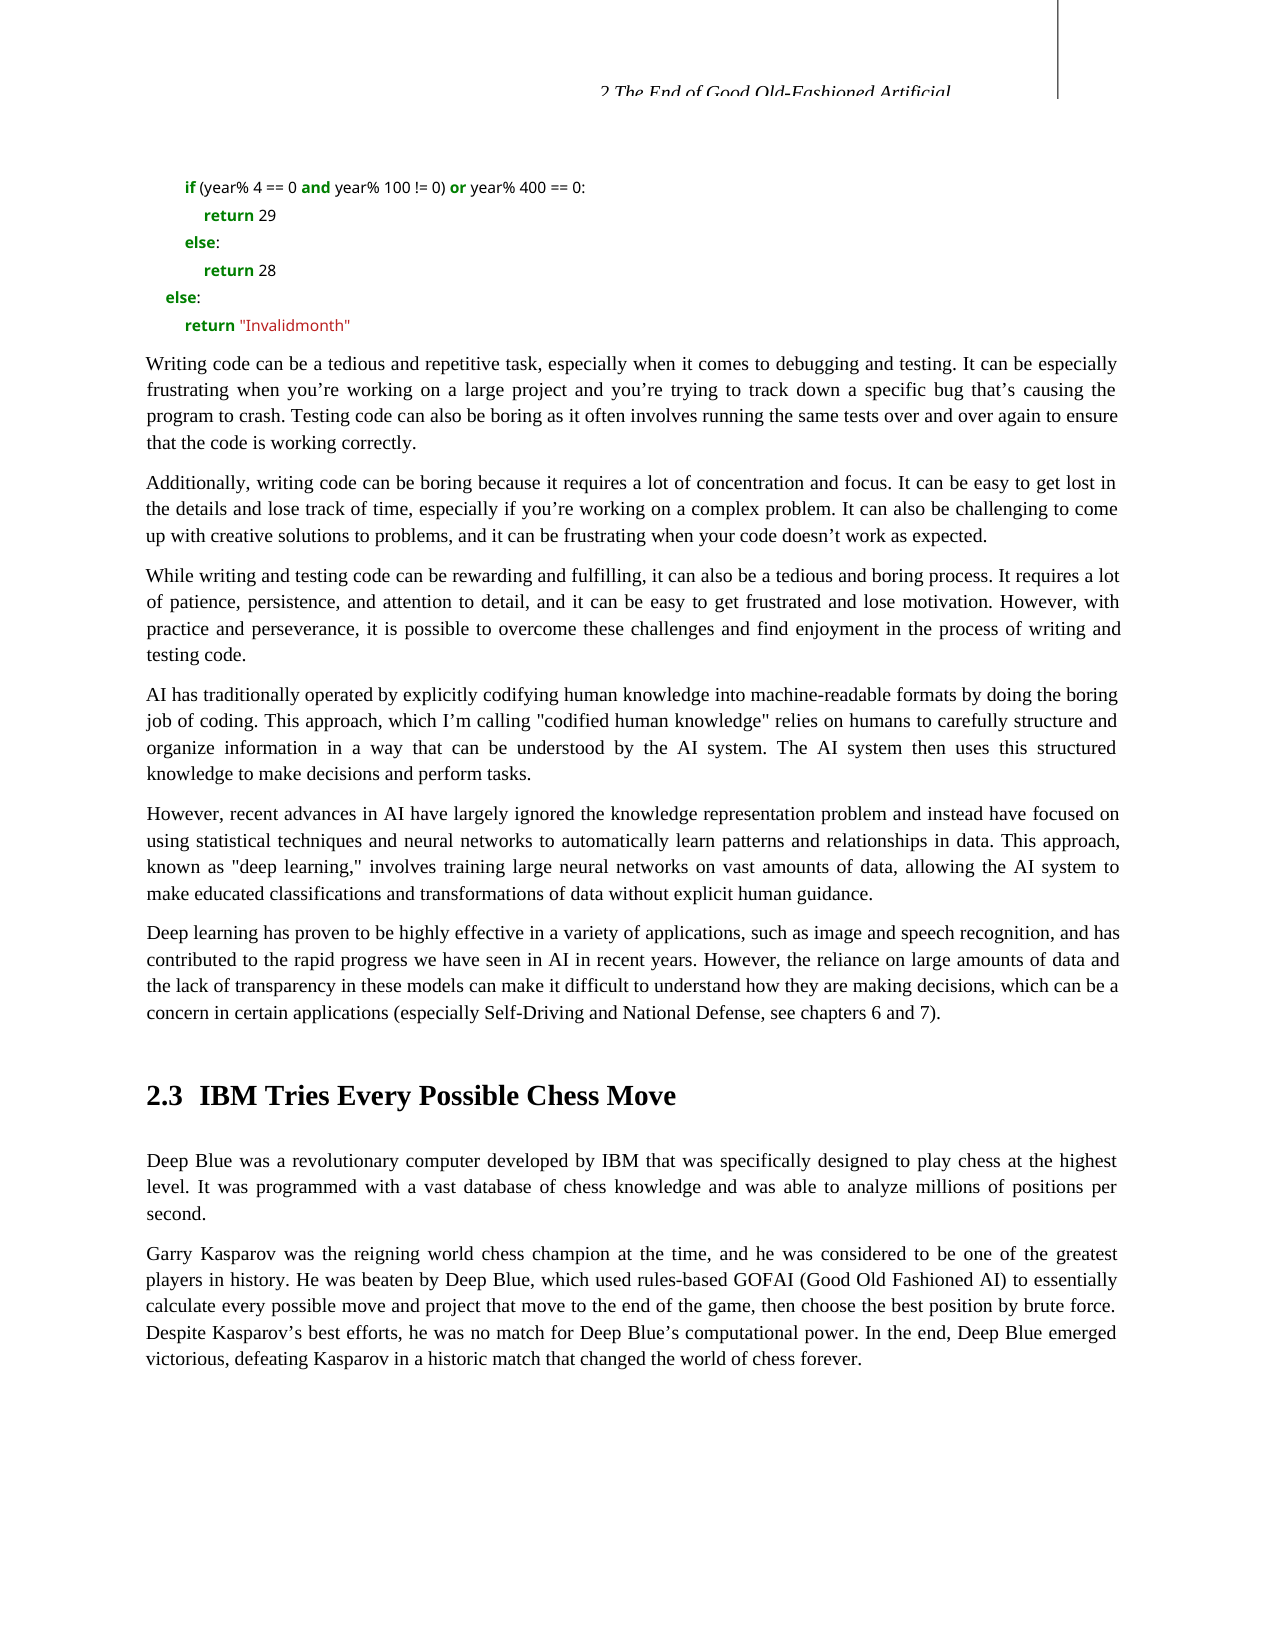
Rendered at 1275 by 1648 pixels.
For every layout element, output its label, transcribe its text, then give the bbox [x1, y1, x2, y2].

text However, recent advances in AI have largely ignored the knowledge representation problem and instead have focused on using statistical techniques and neural networks to automatically learn patterns and relationships in data. This approach, known as "deep learning," involves training large neural networks on vast amounts of data, allowing the AI system to make educated classifications and transformations of data without explicit human guidance. [146, 802, 1121, 904]
subtitle IBM Tries Every Possible Chess Move [146, 1078, 1144, 1112]
text While writing and testing code can be rewarding and fulfilling, it can also be a tedious and boring process. It requires a lot of patience, persistence, and attention to detail, and it can be easy to get frustrated and lose motivation. However, with practice and perseverance, it is possible to overcome these challenges and find enjoyment in the process of writing and testing code. [145, 564, 1122, 666]
text if (year% 4 == 0 and year% 100 != 0) or year% 400 == 0: [184, 177, 1144, 198]
text AI has traditionally operated by explicitly codifying human knowledge into machine-readable formats by doing the boring job of coding. This approach, which I’m calling "codified human knowledge" relies on humans to carefully structure and organize information in a way that can be understood by the AI system. The AI system then uses this structured knowledge to make decisions and perform tasks. [146, 683, 1119, 785]
text return 29 [203, 205, 1144, 226]
text Deep learning has proven to be highly effective in a variety of applications, such as image and speech recognition, and has contributed to the rapid progress we have seen in AI in recent years. However, the reliance on large amounts of data and the lack of transparency in these models can make it difficult to understand how they are making decisions, which can be a concern in certain applications (especially Self-Driving and National Defense, see chapters 6 and 7). [146, 921, 1121, 1023]
text Garry Kasparov was the reigning world chess champion at the time, and he was considered to be one of the greatest players in history. He was beaten by Deep Blue, which used rules-based GOFAI (Good Old Fashioned AI) to essentially calculate every possible move and project that move to the end of the game, then choose the best position by brute force. Despite Kasparov’s best efforts, he was no match for Deep Blue’s computational power. In the end, Deep Blue emerged victorious, defeating Kasparov in a historic match that changed the world of chess forever. [146, 1242, 1119, 1370]
text Deep Blue was a revolutionary computer developed by IBM that was specifically designed to play chess at the highest level. It was programmed with a vast database of chess knowledge and was able to analyze millions of positions per second. [146, 1149, 1119, 1224]
text return "Invalidmonth" [184, 314, 1144, 336]
text Additionally, writing code can be boring because it requires a lot of concentration and focus. It can be easy to get lost in the details and lose track of time, especially if you’re working on a complex problem. It can also be challenging to come up with creative solutions to problems, and it can be frustrating when your code doesn’t work as expected. [146, 471, 1119, 547]
text else: [165, 287, 1144, 308]
text else: [184, 232, 1144, 253]
text return 28 [203, 259, 1144, 281]
text Writing code can be a tedious and repetitive task, especially when it comes to debugging and testing. It can be especially frustrating when you’re working on a large project and you’re trying to track down a specific bug that’s causing the program to crash. Testing code can also be boring as it often involves running the same tests over and over again to ensure that the code is working correctly. [145, 352, 1119, 454]
